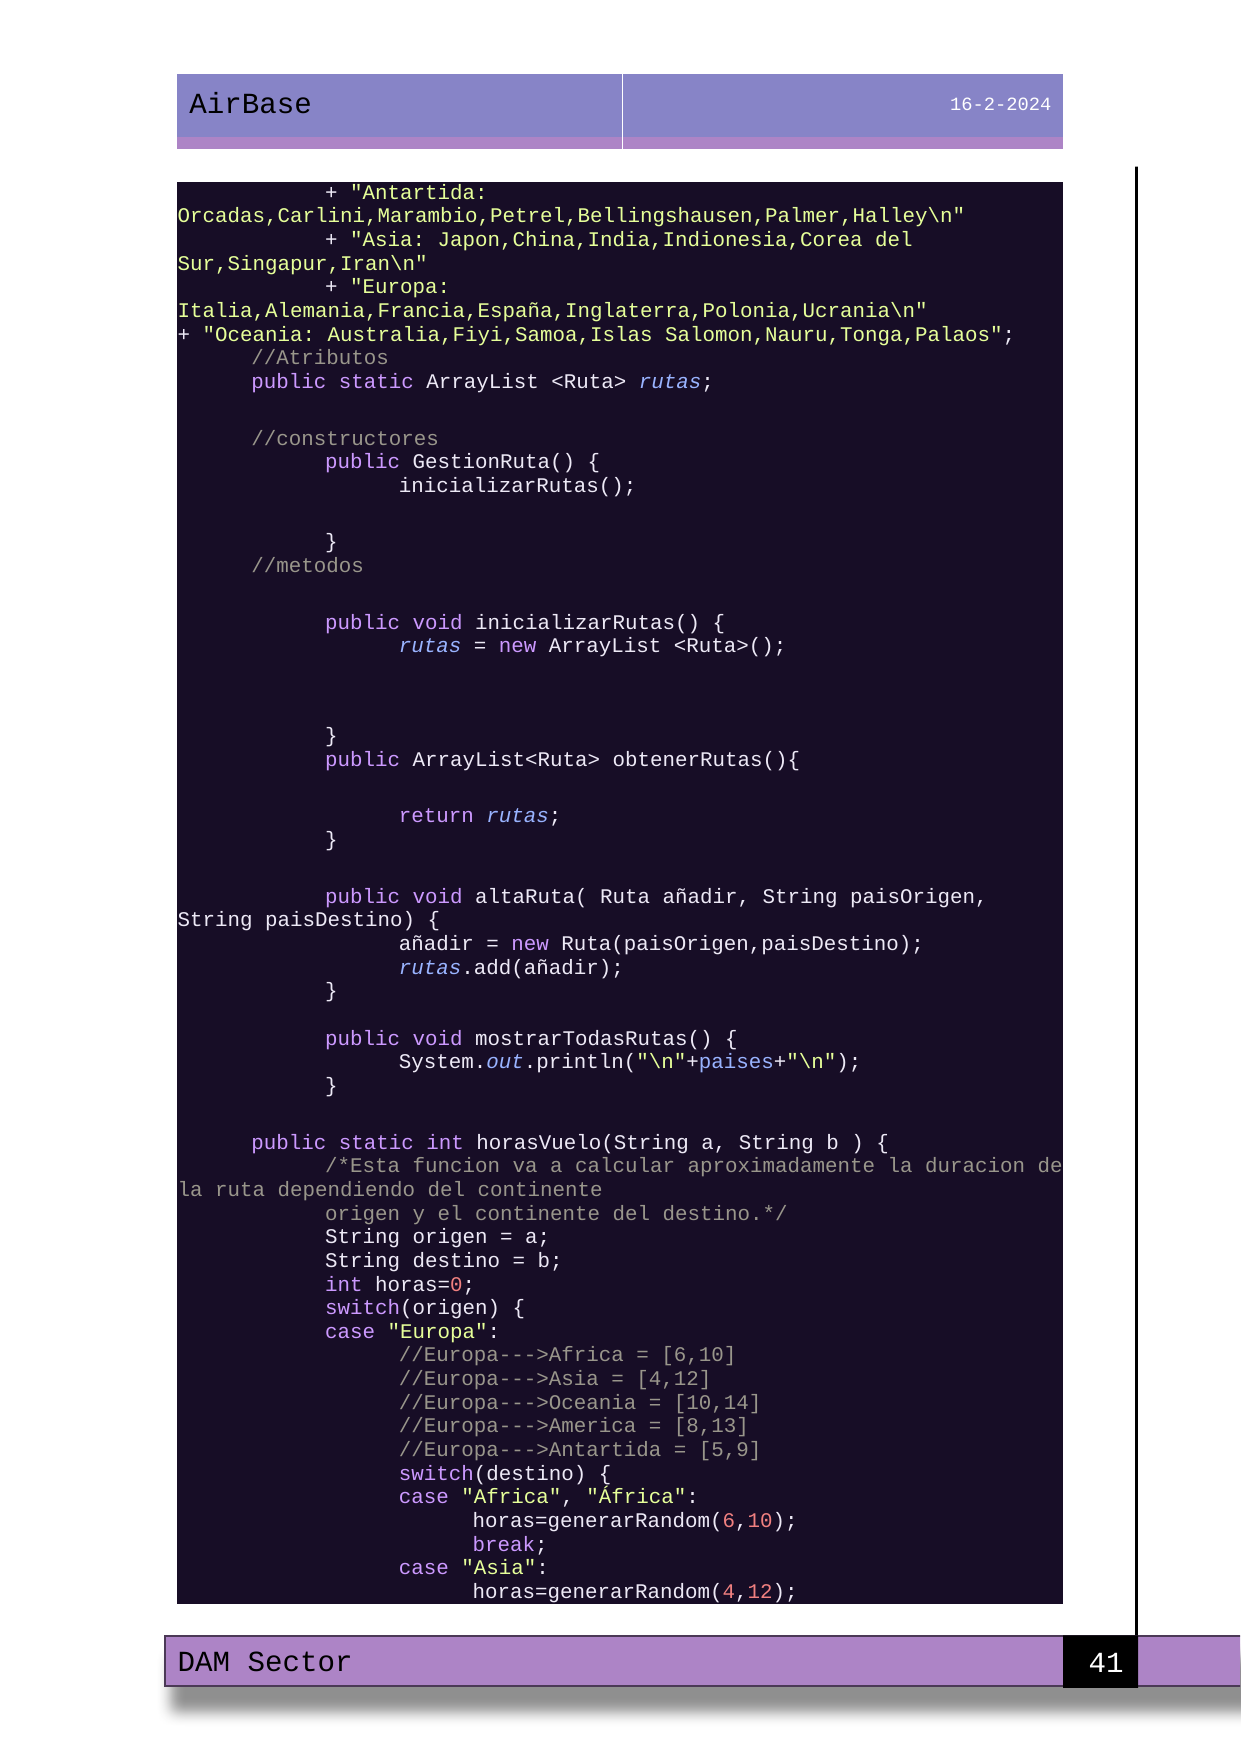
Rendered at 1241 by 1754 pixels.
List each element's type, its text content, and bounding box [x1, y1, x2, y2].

text + "Oceania: Australia,Fiyi,Samoa,Islas Salomon,Nauru,Tonga,Palaos"; [177, 324, 1063, 347]
text } [177, 829, 1063, 853]
text } [177, 532, 1063, 555]
text + "Europa: Italia,Alemania,Francia,España,Inglaterra,Polonia,Ucrania\n" [177, 276, 1063, 324]
text public void altaRuta( Ruta añadir, String paisOrigen, String paisDestino) { [177, 886, 1063, 933]
text } [177, 980, 1063, 1004]
text //metodos [177, 555, 1063, 579]
text //Europa--->Africa = [6,10] [177, 1344, 1063, 1368]
text } [177, 1075, 1063, 1099]
text + "Antartida: Orcadas,Carlini,Marambio,Petrel,Bellingshausen,Palmer,Halley\n" [177, 182, 1063, 229]
text int horas=0; [177, 1273, 1063, 1297]
text rutas = new ArrayList <Ruta>(); [177, 636, 1063, 659]
text case "Asia": [177, 1557, 1063, 1581]
text horas=generarRandom(6,10); [177, 1510, 1063, 1534]
text String destino = b; [177, 1250, 1063, 1273]
text switch(origen) { [177, 1297, 1063, 1321]
text public void inicializarRutas() { [177, 612, 1063, 636]
text rutas.add(añadir); [177, 957, 1063, 980]
text //Europa--->Asia = [4,12] [177, 1368, 1063, 1392]
text public GestionRuta() { [177, 451, 1063, 475]
text public ArrayList<Ruta> obtenerRutas(){ [177, 749, 1063, 772]
text public void mostrarTodasRutas() { [177, 1028, 1063, 1051]
text break; [177, 1534, 1063, 1557]
text //Atributos [177, 347, 1063, 371]
text //Europa--->Oceania = [10,14] [177, 1392, 1063, 1415]
text String origen = a; [177, 1226, 1063, 1250]
text } [177, 725, 1063, 749]
text //Europa--->Antartida = [5,9] [177, 1439, 1063, 1463]
text return rutas; [177, 806, 1063, 829]
text switch(destino) { [177, 1463, 1063, 1486]
text horas=generarRandom(4,12); [177, 1581, 1063, 1604]
text //Europa--->America = [8,13] [177, 1415, 1063, 1439]
text origen y el continente del destino.*/ [177, 1203, 1063, 1226]
text + "Asia: Japon,China,India,Indionesia,Corea del Sur,Singapur,Iran\n" [177, 229, 1063, 276]
text case "Europa": [177, 1321, 1063, 1344]
text inicializarRutas(); [177, 475, 1063, 498]
text public static ArrayList <Ruta> rutas; [177, 371, 1063, 394]
text System.out.println("\n"+paises+"\n"); [177, 1051, 1063, 1075]
text /*Esta funcion va a calcular aproximadamente la duracion de la ruta dependiendo del continente [177, 1155, 1063, 1203]
text //constructores [177, 428, 1063, 451]
text añadir = new Ruta(paisOrigen,paisDestino); [177, 933, 1063, 957]
text case "Africa", "África": [177, 1486, 1063, 1510]
text public static int horasVuelo(String a, String b ) { [177, 1132, 1063, 1155]
